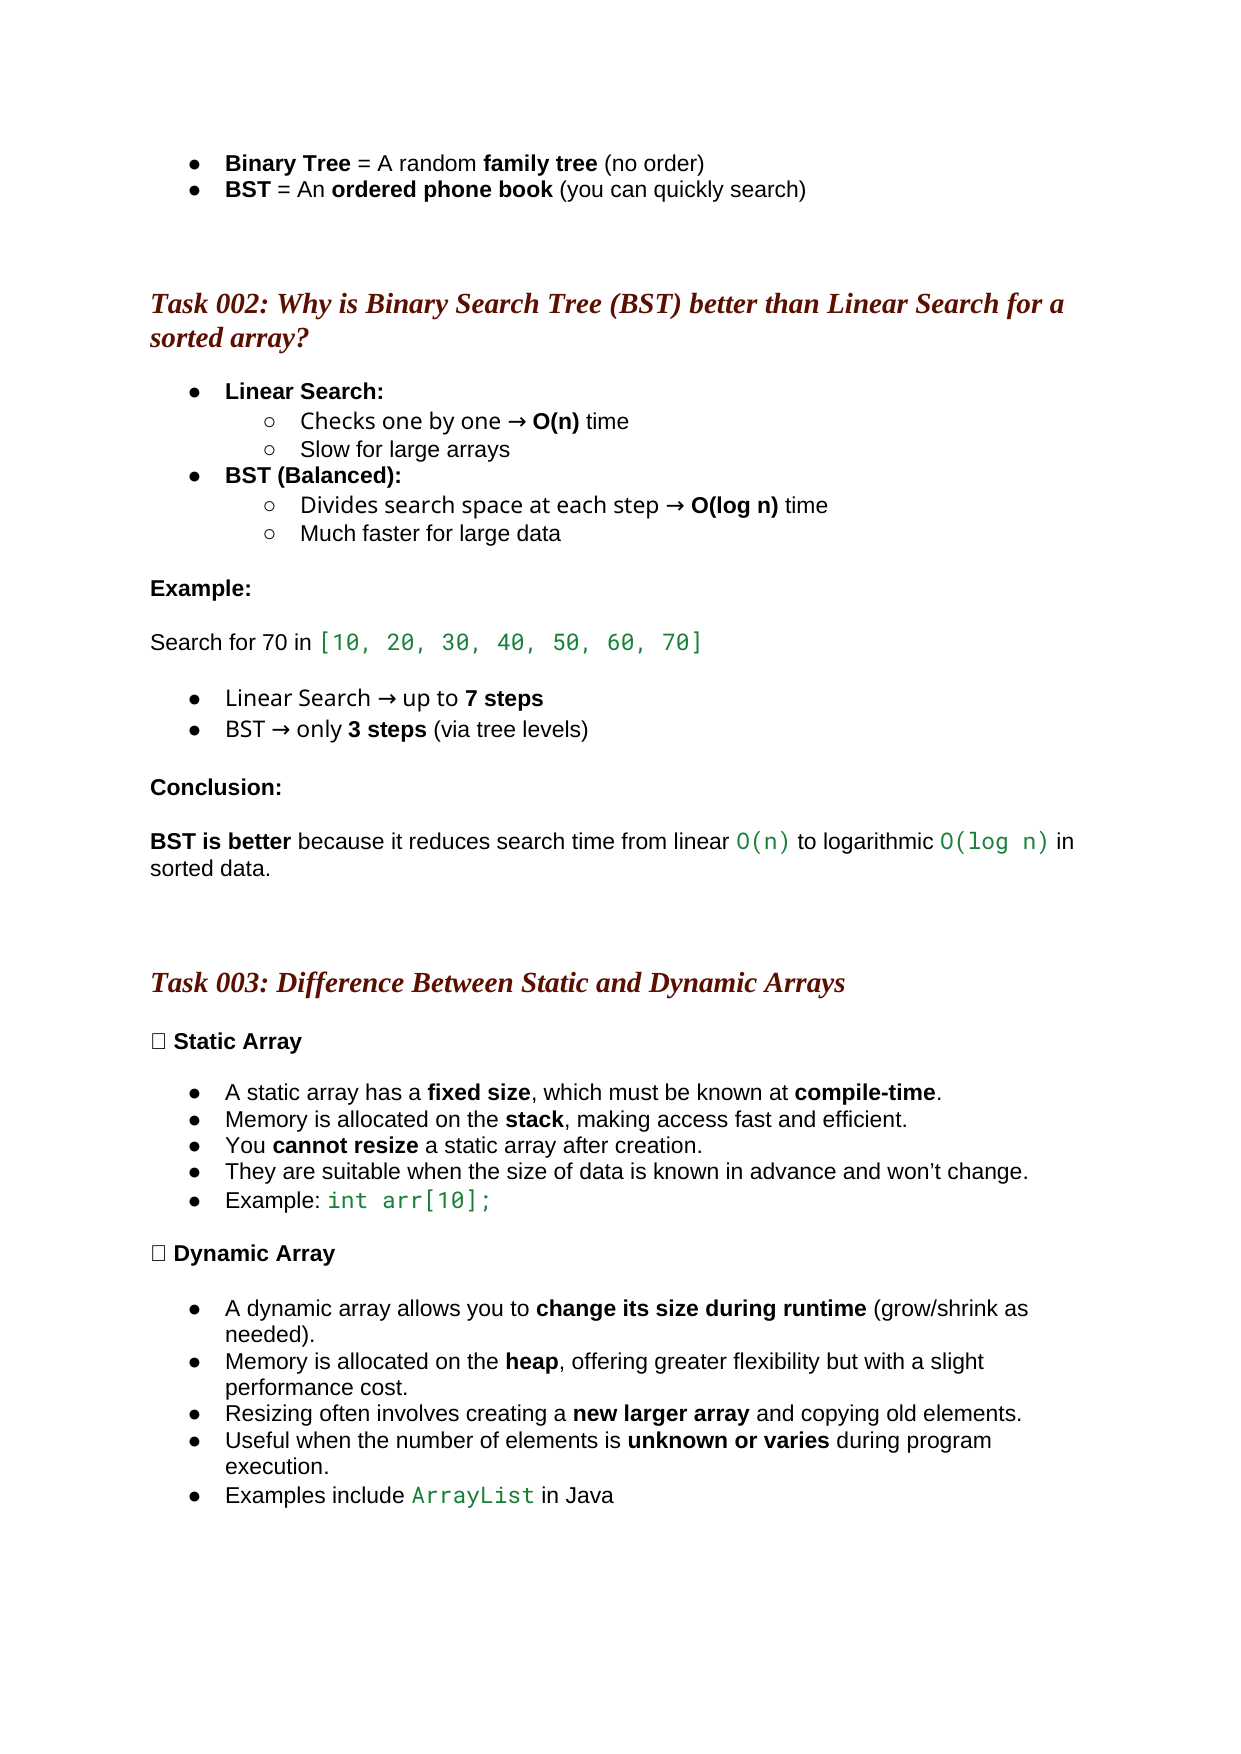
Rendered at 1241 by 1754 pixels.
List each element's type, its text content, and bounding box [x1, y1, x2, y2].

list A dynamic array allows you to change its size during runtime (grow/shrink as needed). [187, 1295, 1090, 1348]
list Example: int arr[10]; [187, 1184, 1090, 1215]
text Conclusion: [150, 774, 1090, 800]
list Binary Tree = A random family tree (no order) [187, 150, 1090, 176]
list A static array has a fixed size, which must be known at compile-time. [187, 1079, 1090, 1106]
list Divides search space at each step → O(log n) time [262, 489, 1090, 520]
list BST = An ordered phone book (you can quickly search) [187, 176, 1090, 203]
text 🔹 Static Array [150, 1028, 1090, 1054]
list Linear Search: [187, 378, 1090, 405]
list Checks one by one → O(n) time [262, 405, 1090, 436]
list Memory is allocated on the stack, making access fast and efficient. [187, 1106, 1090, 1132]
list Resizing often involves creating a new larger array and copying old elements. [187, 1400, 1090, 1427]
list They are suitable when the size of data is known in advance and won’t change. [187, 1158, 1090, 1184]
text Example: [150, 575, 1090, 602]
list Slow for large arrays [262, 436, 1090, 462]
list BST → only 3 steps (via tree levels) [187, 713, 1090, 744]
list You cannot resize a static array after creation. [187, 1132, 1090, 1158]
list Much faster for large data [262, 520, 1090, 546]
subtitle Task 003: Difference Between Static and Dynamic Arrays [150, 965, 1090, 999]
list Useful when the number of elements is unknown or varies during program execution. [187, 1427, 1090, 1479]
list Examples include ArrayList in Java [187, 1479, 1090, 1510]
list BST (Balanced): [187, 462, 1090, 489]
list Memory is allocated on the heap, offering greater flexibility but with a slight performance cost. [187, 1348, 1090, 1400]
list Linear Search → up to 7 steps [187, 682, 1090, 713]
text BST is better because it reduces search time from linear O(n) to logarithmic O(log n) in sorted data. [150, 825, 1090, 882]
text Search for 70 in [10, 20, 30, 40, 50, 60, 70] [150, 627, 1090, 657]
text 🔸 Dynamic Array [150, 1240, 1090, 1266]
subtitle Task 002: Why is Binary Search Tree (BST) better than Linear Search for a sorted array? [150, 286, 1090, 353]
